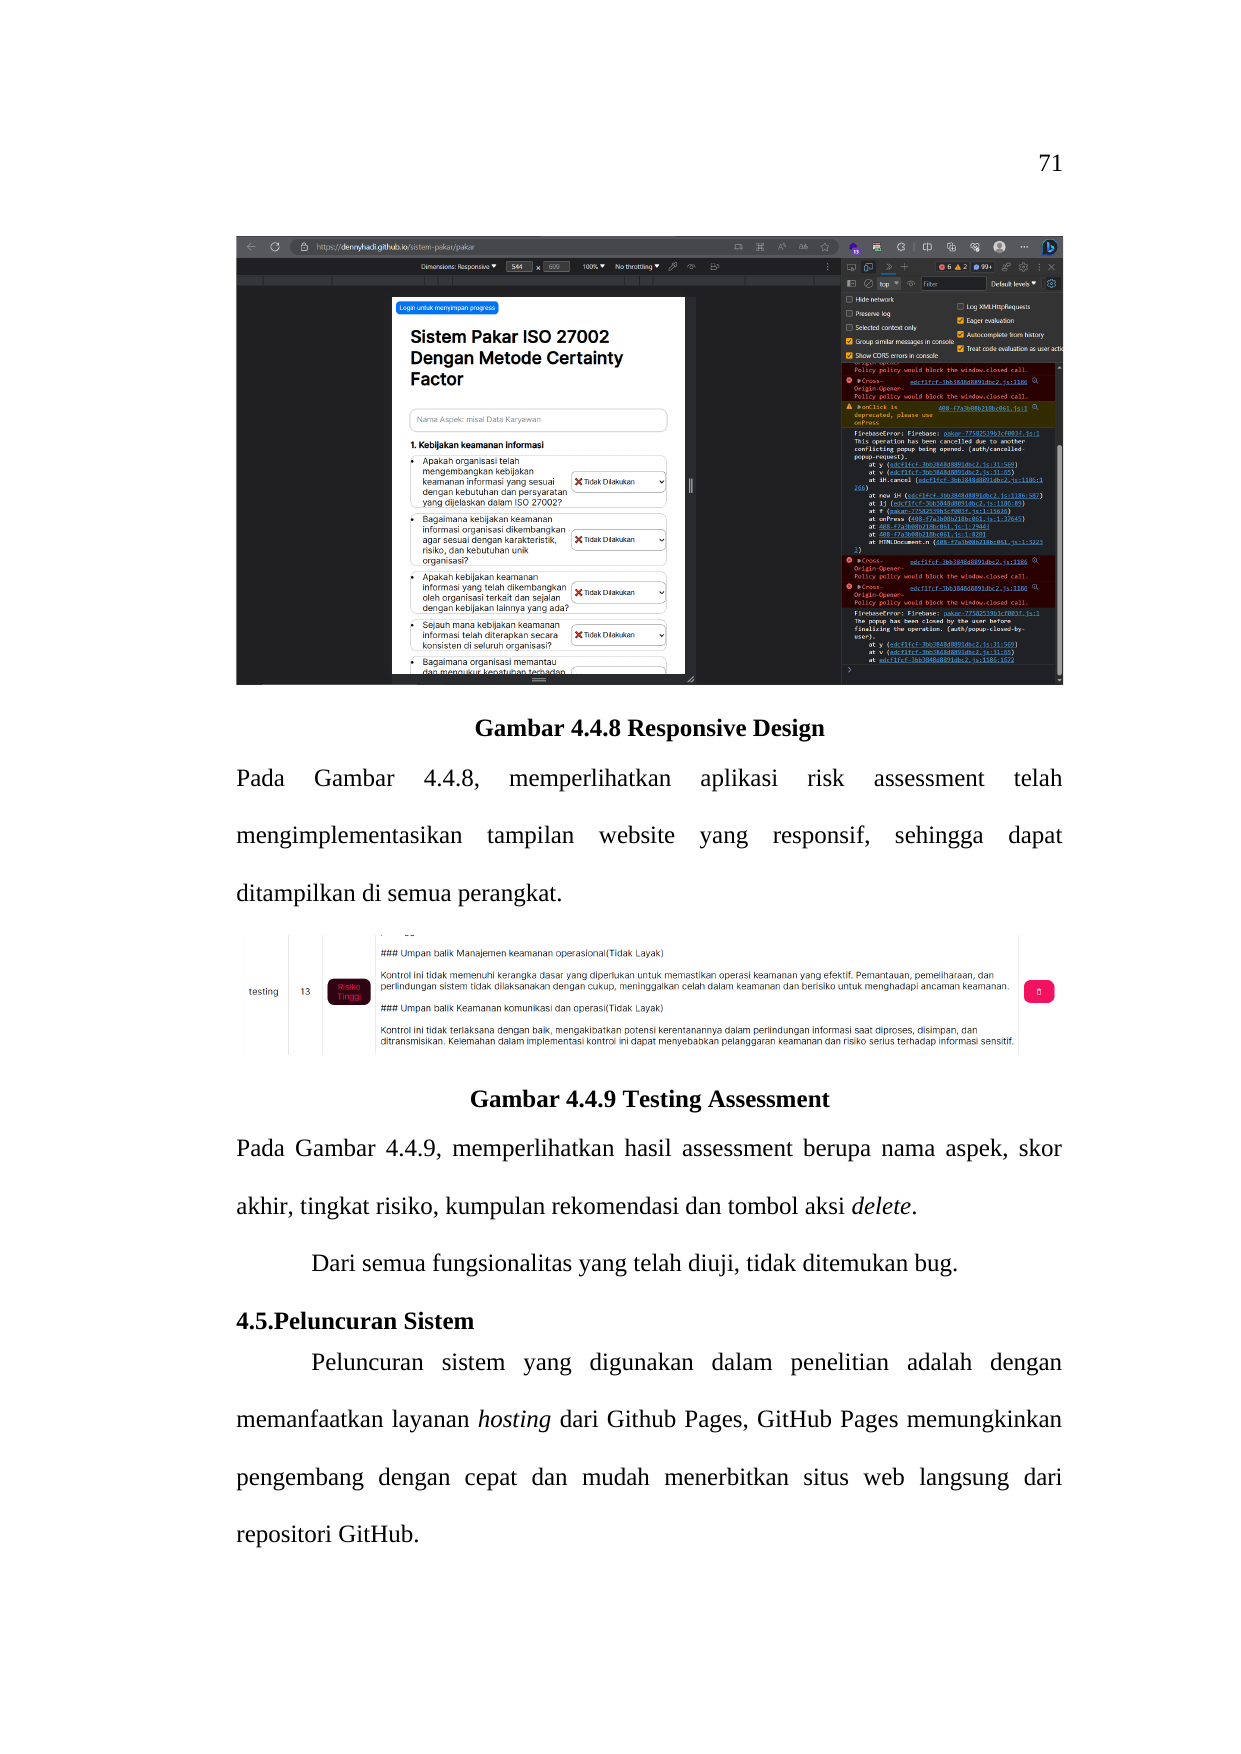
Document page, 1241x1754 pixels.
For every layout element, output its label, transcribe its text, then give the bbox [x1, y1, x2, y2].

text Peluncuran sistem yang digunakan dalam penelitian adalah dengan memanfaatkan layanan hosting dari Github Pages, GitHub Pages memungkinkan pengembang dengan cepat dan mudah menerbitkan situs web langsung dari repositori GitHub. [236, 1347, 1063, 1548]
subtitle 4.5.Peluncuran Sistem [236, 1306, 1063, 1334]
picture [236, 236, 1064, 685]
text Gambar 4.4.8 Responsive Design [236, 713, 1063, 742]
picture [243, 935, 1056, 1055]
text Pada Gambar 4.4.9, memperlihatkan hasil assessment berupa nama aspek, skor akhir, tingkat risiko, kumpulan rekomendasi dan tombol aksi delete. [236, 1133, 1063, 1219]
text Gambar 4.4.9 Testing Assessment [236, 1084, 1063, 1112]
text Pada Gambar 4.4.8, memperlihatkan aplikasi risk assessment telah mengimplementasikan tampilan website yang responsif, sehingga dapat ditampilkan di semua perangkat. [236, 763, 1063, 907]
text Dari semua fungsionalitas yang telah diuji, tidak ditemukan bug. [236, 1248, 1063, 1277]
